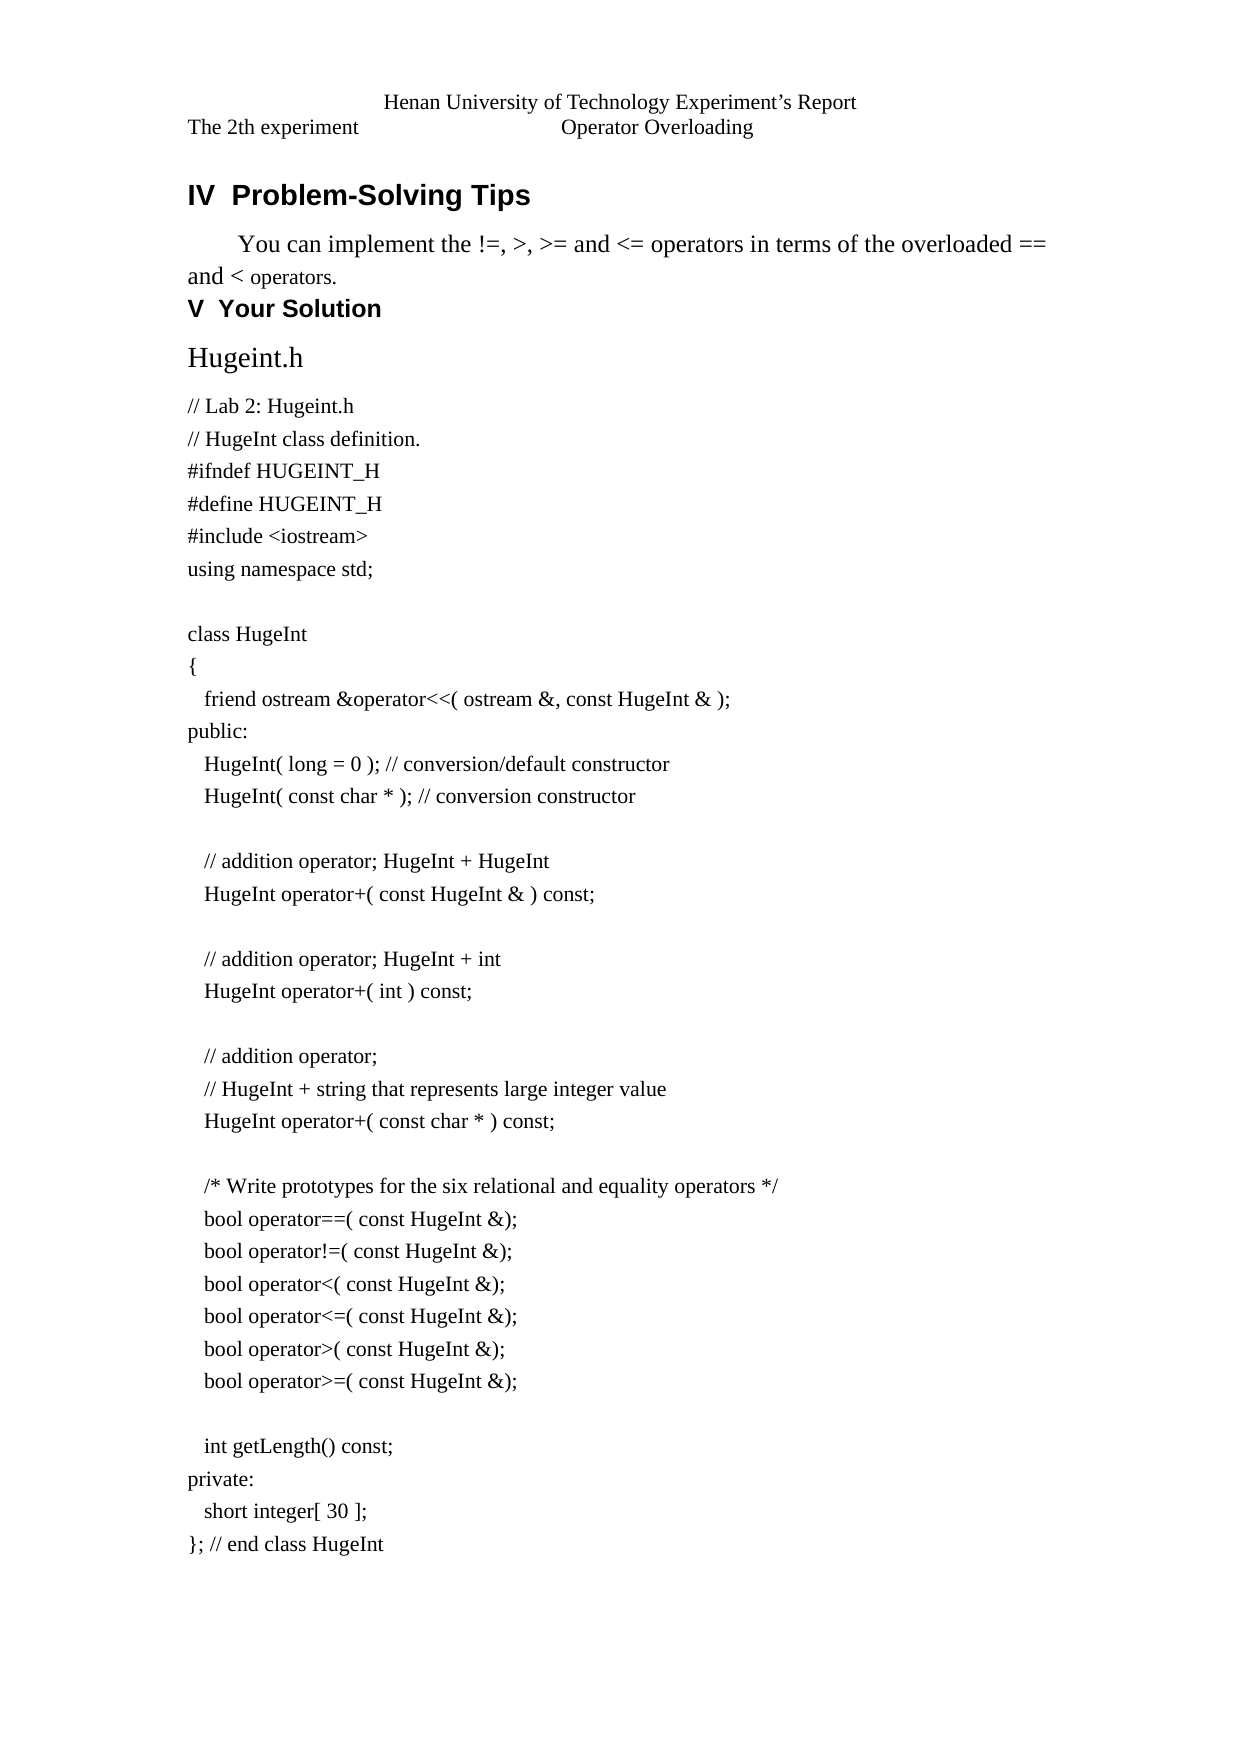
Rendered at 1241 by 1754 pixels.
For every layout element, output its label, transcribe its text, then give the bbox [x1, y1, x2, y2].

text using namespace std; [187, 552, 1053, 584]
text // addition operator; HugeInt + HugeInt [187, 844, 1053, 877]
text private: [187, 1462, 1053, 1494]
text V Your Solution [187, 292, 1053, 324]
text class HugeInt [187, 617, 1053, 649]
text You can implement the !=, >, >= and <= operators in terms of the overloaded == and < operators. [187, 227, 1053, 292]
text }; // end class HugeInt [187, 1527, 1053, 1559]
text HugeInt( long = 0 ); // conversion/default constructor [187, 747, 1053, 779]
text #ifndef HUGEINT_H [187, 454, 1053, 487]
text friend ostream &operator<<( ostream &, const HugeInt & ); [187, 682, 1053, 714]
text bool operator==( const HugeInt &); [187, 1202, 1053, 1234]
text bool operator>=( const HugeInt &); [187, 1364, 1053, 1397]
text bool operator!=( const HugeInt &); [187, 1234, 1053, 1267]
text bool operator<=( const HugeInt &); [187, 1299, 1053, 1332]
text #define HUGEINT_H [187, 487, 1053, 519]
text { [187, 649, 1053, 682]
text IV Problem-Solving Tips [187, 162, 1053, 227]
text // Lab 2: Hugeint.h [187, 389, 1053, 422]
text #include <iostream> [187, 519, 1053, 552]
text HugeInt operator+( const char * ) const; [187, 1104, 1053, 1137]
text // addition operator; HugeInt + int [187, 942, 1053, 974]
text HugeInt operator+( int ) const; [187, 974, 1053, 1007]
text /* Write prototypes for the six relational and equality operators */ [187, 1169, 1053, 1202]
text // addition operator; [187, 1039, 1053, 1072]
text HugeInt( const char * ); // conversion constructor [187, 779, 1053, 812]
text int getLength() const; [187, 1429, 1053, 1462]
text HugeInt operator+( const HugeInt & ) const; [187, 877, 1053, 909]
text Hugeint.h [187, 324, 1053, 389]
text bool operator<( const HugeInt &); [187, 1267, 1053, 1299]
text // HugeInt class definition. [187, 422, 1053, 454]
text short integer[ 30 ]; [187, 1494, 1053, 1527]
text // HugeInt + string that represents large integer value [187, 1072, 1053, 1104]
text public: [187, 714, 1053, 747]
text bool operator>( const HugeInt &); [187, 1332, 1053, 1364]
